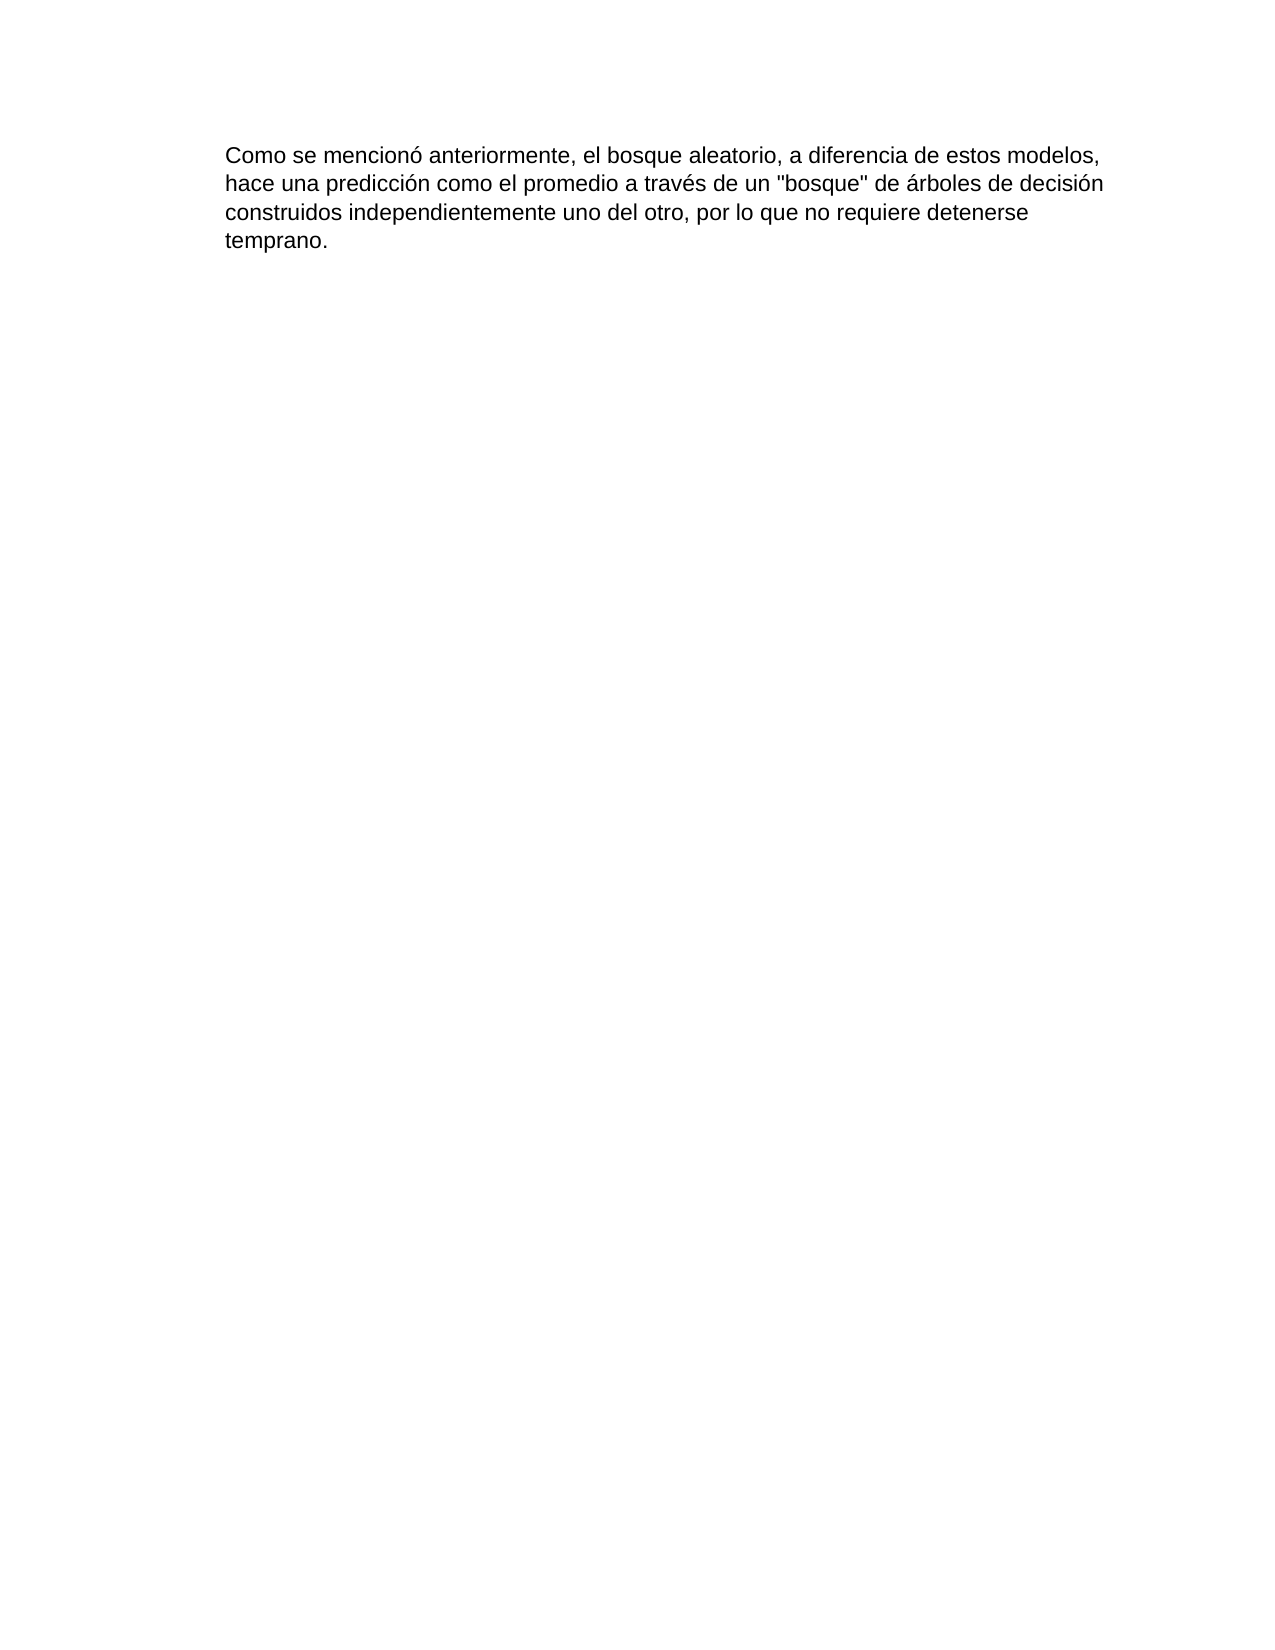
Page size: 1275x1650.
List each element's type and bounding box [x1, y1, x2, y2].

text [225, 142, 1124, 253]
